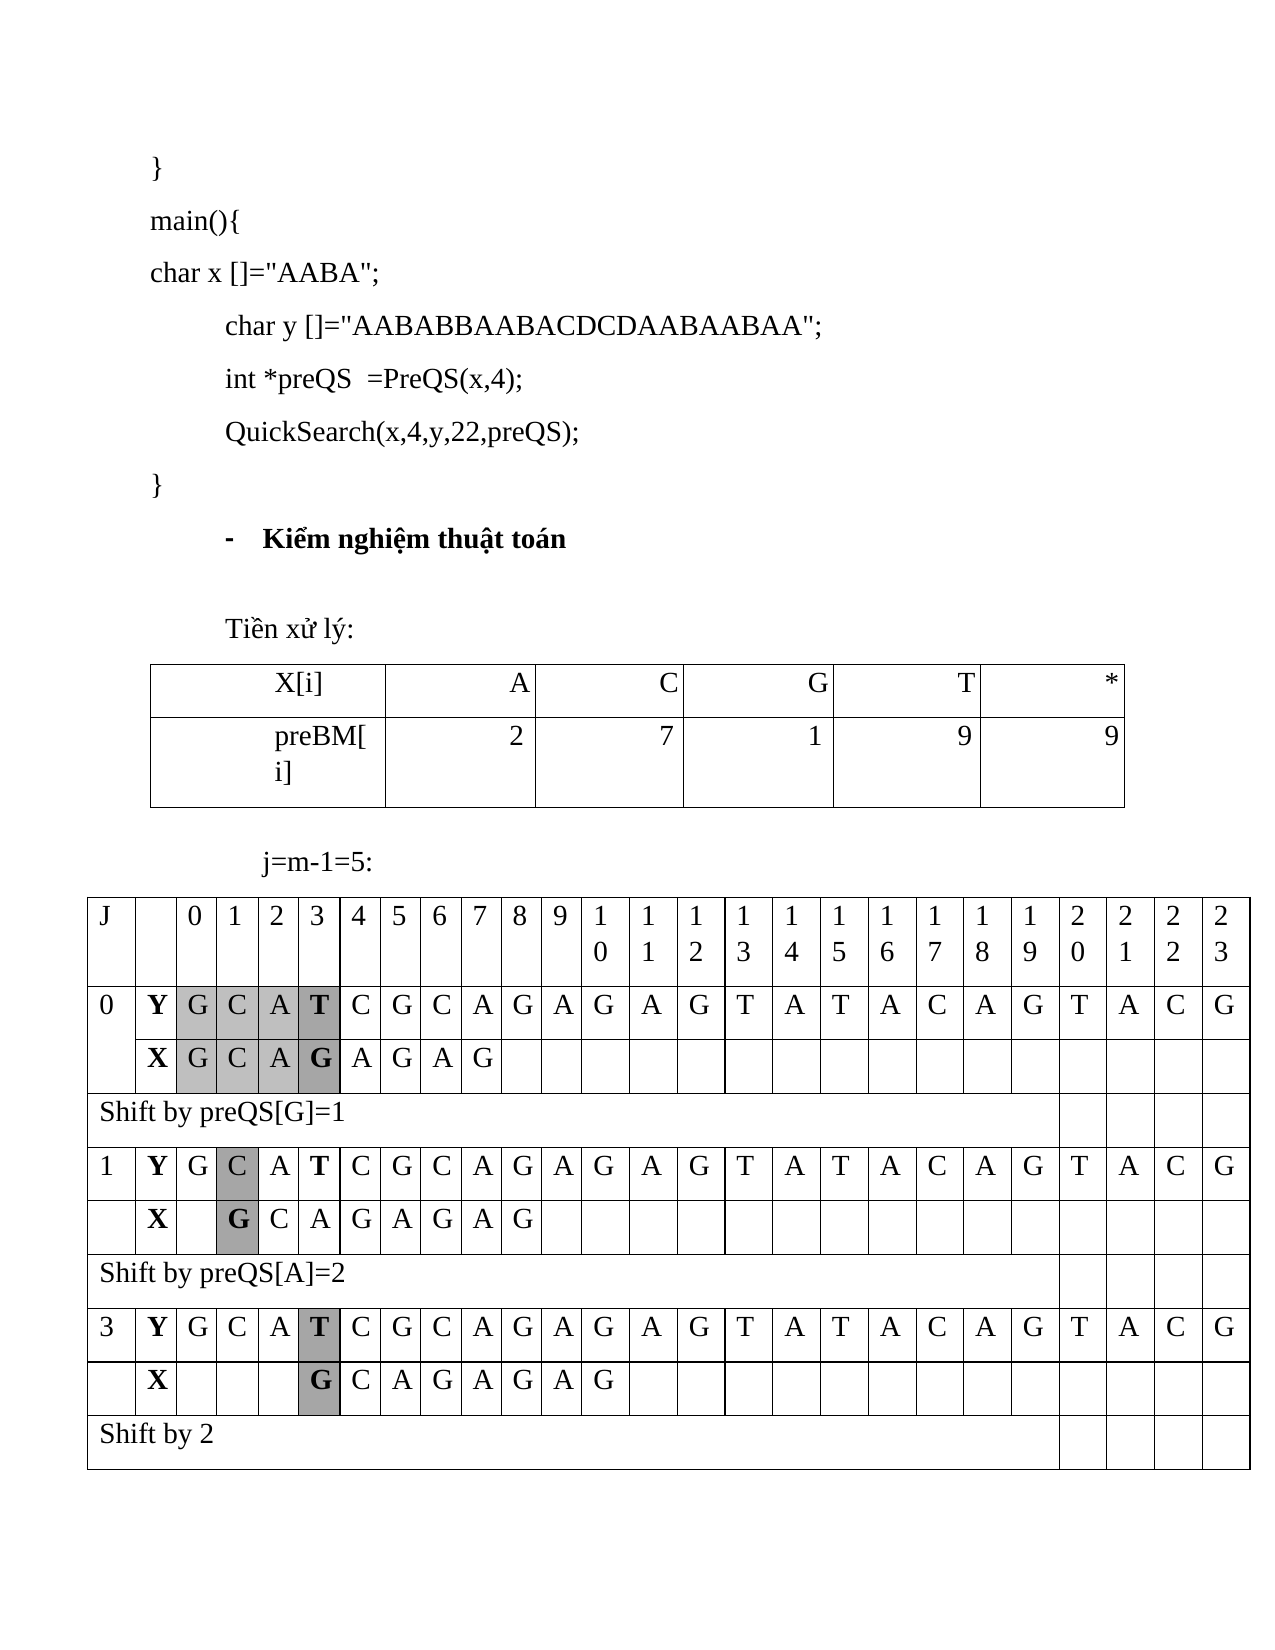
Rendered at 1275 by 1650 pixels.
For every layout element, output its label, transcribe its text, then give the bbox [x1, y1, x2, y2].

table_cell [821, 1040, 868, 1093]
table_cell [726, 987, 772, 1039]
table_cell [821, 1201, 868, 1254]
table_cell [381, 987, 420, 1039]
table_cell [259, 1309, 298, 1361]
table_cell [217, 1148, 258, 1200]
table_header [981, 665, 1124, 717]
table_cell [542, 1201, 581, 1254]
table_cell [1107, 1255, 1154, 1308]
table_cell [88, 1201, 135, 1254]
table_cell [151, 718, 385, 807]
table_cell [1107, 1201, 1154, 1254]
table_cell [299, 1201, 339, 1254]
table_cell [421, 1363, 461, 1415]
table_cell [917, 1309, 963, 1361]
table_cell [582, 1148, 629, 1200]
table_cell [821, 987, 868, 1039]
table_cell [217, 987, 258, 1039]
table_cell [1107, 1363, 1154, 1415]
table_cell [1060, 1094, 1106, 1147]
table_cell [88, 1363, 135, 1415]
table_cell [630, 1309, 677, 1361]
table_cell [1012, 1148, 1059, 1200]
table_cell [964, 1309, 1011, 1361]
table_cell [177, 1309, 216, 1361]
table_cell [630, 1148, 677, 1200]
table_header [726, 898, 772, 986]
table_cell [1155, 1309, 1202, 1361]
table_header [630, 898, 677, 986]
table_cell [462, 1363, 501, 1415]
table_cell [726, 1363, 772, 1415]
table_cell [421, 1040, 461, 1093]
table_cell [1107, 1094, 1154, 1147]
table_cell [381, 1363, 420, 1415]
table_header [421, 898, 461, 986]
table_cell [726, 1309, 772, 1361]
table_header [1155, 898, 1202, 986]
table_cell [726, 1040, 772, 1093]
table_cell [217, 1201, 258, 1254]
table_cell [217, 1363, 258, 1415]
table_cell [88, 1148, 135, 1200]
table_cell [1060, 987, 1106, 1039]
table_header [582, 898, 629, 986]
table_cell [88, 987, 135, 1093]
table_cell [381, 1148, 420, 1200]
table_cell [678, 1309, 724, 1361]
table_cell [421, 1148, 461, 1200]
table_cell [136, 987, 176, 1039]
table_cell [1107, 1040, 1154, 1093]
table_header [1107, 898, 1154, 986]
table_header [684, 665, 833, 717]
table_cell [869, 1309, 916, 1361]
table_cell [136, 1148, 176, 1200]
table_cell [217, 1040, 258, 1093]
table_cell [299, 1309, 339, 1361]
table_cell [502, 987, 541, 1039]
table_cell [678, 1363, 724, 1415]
list Kiểm nghiệm thuật toán [225, 520, 1125, 555]
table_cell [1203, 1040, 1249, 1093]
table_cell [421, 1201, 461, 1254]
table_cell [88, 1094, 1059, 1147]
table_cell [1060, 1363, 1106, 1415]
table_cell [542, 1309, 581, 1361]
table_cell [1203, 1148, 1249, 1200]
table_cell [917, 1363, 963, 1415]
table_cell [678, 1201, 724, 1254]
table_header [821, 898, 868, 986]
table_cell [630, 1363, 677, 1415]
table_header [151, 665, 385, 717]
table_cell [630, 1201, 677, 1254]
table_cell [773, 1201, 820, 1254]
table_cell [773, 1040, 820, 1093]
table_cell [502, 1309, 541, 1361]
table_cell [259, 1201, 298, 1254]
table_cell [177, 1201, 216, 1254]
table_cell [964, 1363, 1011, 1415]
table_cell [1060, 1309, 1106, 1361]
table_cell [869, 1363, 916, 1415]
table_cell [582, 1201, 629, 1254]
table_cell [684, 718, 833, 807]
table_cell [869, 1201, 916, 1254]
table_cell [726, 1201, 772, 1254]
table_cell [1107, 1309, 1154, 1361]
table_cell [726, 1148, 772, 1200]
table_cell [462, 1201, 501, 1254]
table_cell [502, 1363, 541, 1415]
text int *preQS =PreQS(x,4); [150, 361, 1125, 395]
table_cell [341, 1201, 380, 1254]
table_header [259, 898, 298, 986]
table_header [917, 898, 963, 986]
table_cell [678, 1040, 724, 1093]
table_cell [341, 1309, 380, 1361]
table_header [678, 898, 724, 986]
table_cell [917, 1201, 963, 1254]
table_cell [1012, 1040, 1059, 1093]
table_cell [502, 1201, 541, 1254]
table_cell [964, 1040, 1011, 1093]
text QuickSearch(x,4,y,22,preQS); [150, 414, 1125, 448]
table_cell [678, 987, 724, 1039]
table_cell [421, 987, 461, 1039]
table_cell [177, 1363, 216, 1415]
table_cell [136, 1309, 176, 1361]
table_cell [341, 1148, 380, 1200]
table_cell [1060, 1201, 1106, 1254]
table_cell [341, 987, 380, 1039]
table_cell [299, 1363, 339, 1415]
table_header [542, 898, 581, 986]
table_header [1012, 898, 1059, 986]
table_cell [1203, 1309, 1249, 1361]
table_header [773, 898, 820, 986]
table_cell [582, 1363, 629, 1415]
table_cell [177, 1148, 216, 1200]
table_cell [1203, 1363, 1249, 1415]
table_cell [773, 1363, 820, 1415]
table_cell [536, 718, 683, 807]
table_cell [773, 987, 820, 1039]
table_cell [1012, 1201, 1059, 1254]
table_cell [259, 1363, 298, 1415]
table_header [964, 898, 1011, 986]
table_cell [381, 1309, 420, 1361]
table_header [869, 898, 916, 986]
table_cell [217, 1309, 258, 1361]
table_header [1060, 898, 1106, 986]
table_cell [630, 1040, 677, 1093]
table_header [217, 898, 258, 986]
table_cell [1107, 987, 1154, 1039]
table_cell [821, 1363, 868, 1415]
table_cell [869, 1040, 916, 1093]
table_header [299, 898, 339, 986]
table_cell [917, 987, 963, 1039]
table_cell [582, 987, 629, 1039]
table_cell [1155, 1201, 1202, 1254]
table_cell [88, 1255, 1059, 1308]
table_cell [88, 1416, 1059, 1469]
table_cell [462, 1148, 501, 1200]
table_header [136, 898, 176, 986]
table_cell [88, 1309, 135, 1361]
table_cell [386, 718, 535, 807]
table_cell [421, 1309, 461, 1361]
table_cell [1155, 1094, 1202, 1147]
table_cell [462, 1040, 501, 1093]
text } [150, 150, 1125, 183]
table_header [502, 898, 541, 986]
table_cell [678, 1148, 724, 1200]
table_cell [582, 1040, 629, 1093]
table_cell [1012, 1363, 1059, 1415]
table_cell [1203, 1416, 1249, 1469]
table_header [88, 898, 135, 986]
list j=m-1=5: [262, 844, 1125, 877]
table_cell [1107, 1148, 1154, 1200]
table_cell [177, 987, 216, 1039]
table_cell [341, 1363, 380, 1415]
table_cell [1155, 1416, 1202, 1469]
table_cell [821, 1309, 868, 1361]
text } [150, 467, 1125, 500]
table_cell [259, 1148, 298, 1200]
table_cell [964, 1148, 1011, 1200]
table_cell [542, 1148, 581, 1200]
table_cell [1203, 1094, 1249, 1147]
text char x []="AABA"; [150, 256, 1125, 289]
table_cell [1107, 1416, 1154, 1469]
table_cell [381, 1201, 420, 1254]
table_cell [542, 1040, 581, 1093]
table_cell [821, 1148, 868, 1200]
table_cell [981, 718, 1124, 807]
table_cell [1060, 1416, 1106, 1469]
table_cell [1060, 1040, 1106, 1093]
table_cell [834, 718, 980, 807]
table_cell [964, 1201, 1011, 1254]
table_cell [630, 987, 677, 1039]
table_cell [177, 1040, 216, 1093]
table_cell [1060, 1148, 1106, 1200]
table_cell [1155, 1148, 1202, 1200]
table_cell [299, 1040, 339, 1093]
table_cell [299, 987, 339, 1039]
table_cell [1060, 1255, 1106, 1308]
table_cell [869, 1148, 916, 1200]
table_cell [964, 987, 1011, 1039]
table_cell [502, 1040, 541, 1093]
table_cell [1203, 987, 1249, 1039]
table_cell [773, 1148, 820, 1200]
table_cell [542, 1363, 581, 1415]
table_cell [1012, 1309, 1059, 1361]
text main(){ [150, 203, 1125, 236]
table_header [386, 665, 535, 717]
text Tiền xử lý: [150, 611, 1125, 644]
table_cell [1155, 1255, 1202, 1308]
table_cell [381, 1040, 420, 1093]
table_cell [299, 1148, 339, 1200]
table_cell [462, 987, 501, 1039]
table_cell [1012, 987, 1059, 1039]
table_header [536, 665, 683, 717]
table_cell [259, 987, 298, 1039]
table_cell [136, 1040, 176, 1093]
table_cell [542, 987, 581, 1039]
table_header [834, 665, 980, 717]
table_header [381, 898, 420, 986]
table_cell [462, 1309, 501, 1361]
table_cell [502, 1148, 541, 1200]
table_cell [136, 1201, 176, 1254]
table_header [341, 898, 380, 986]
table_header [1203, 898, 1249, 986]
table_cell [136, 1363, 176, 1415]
text char y []="AABABBAABACDCDAABAABAA"; [150, 308, 1125, 342]
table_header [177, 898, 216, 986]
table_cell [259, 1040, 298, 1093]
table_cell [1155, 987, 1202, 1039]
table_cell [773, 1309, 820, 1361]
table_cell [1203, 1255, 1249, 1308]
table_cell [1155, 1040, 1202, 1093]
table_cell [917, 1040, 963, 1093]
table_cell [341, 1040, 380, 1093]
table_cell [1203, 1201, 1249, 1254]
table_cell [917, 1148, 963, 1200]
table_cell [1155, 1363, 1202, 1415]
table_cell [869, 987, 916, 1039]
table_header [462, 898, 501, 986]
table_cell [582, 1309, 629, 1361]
